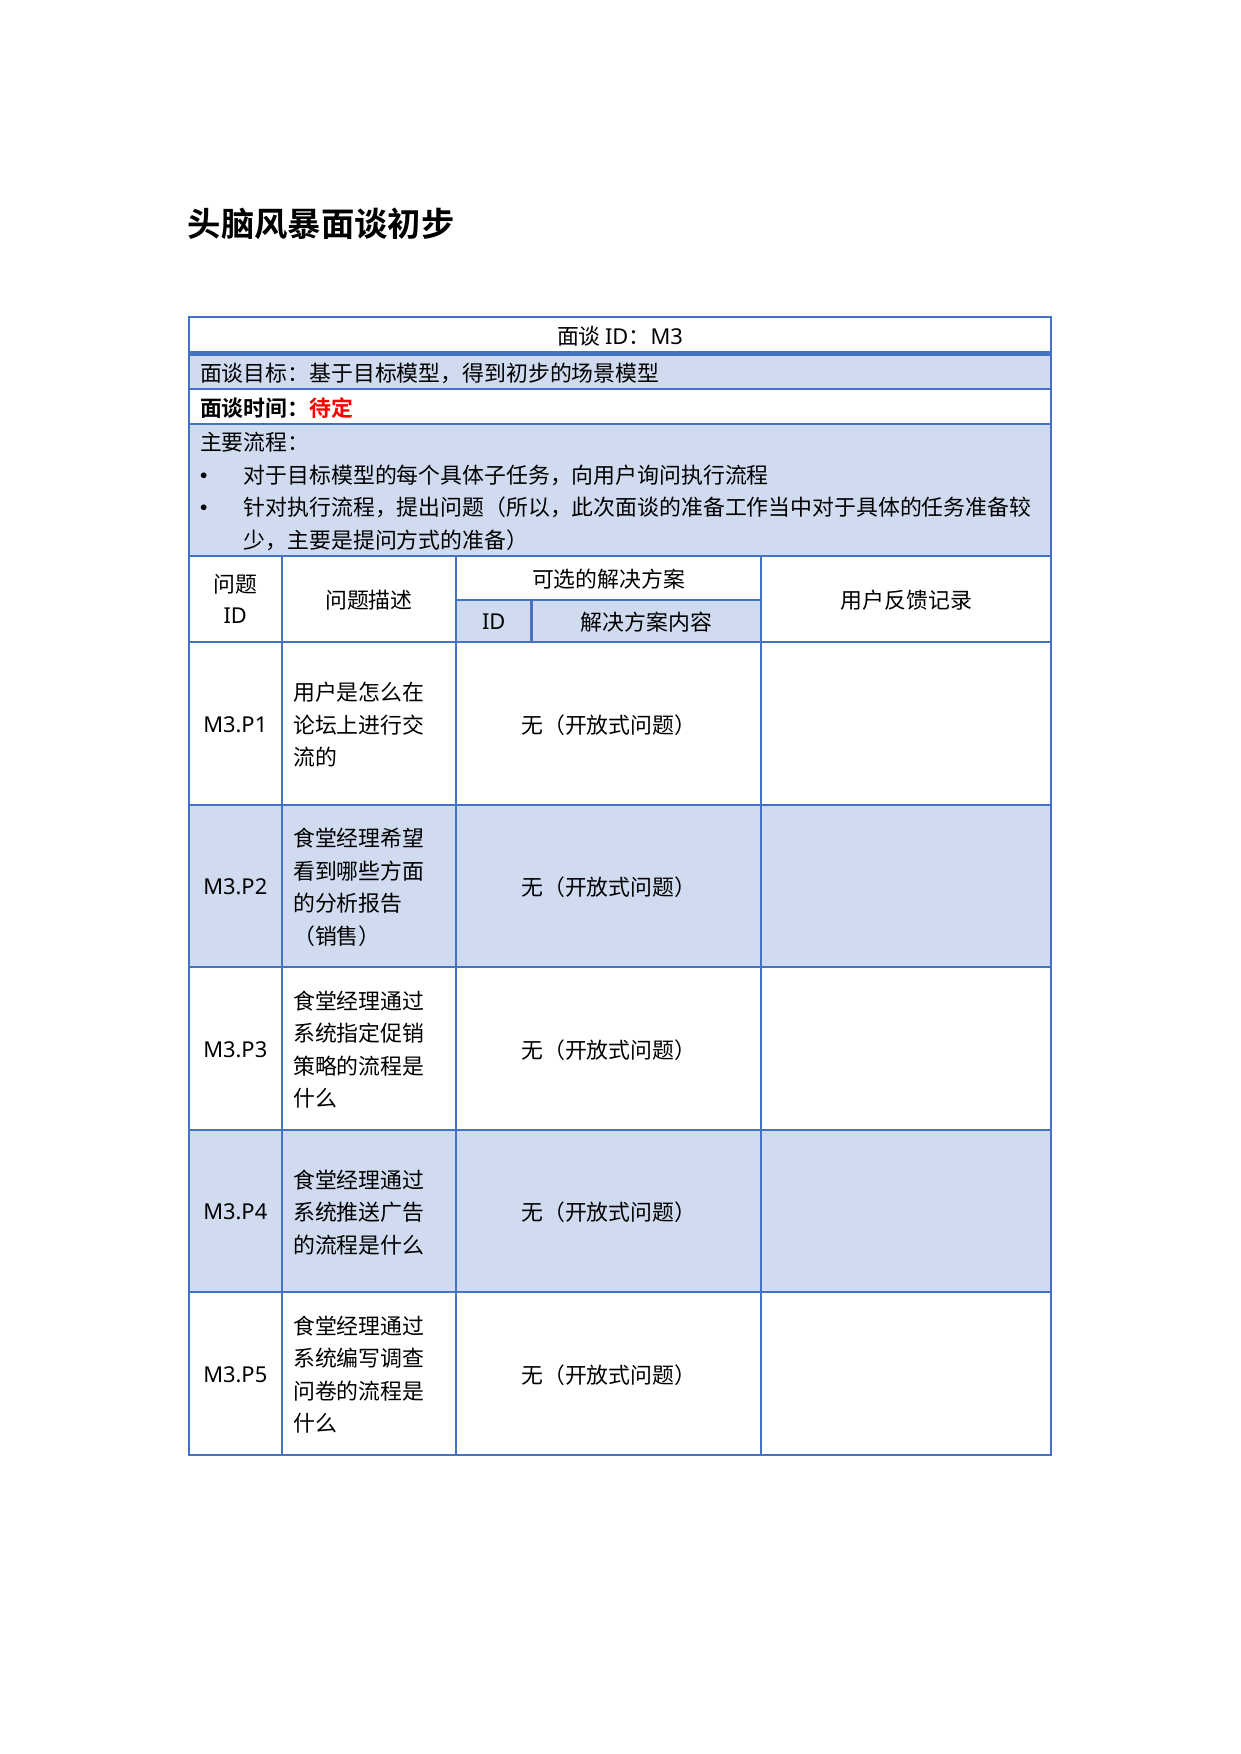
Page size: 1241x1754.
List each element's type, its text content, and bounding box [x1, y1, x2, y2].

table_cell 无（开放式问题） [457, 806, 760, 966]
table_cell 用户反馈记录 [762, 557, 1050, 641]
table_cell M3.P2 [190, 806, 281, 966]
table_header 面谈ID：M3 [190, 318, 1050, 351]
table_cell 食堂经理通过系统指定促销策略的流程是什么 [283, 968, 455, 1129]
table_cell [762, 1131, 1050, 1291]
table_cell 可选的解决方案 [457, 557, 760, 599]
table_cell 面谈目标：基于目标模型，得到初步的场景模型 [190, 356, 1050, 388]
table_cell 食堂经理通过系统推送广告的流程是什么 [283, 1131, 455, 1291]
table_cell ID [457, 601, 530, 641]
table_cell M3.P3 [190, 968, 281, 1129]
table_cell [762, 806, 1050, 966]
table_cell 问题描述 [283, 557, 455, 641]
table_cell M3.P1 [190, 643, 281, 804]
subtitle 头脑风暴面谈初步 [187, 189, 1053, 254]
table_cell 主要流程： 对于目标模型的每个具体子任务，向用户询问执行流程 针对执行流程，提出问题（所以，此次面谈的准备工作当中对于具体的任务准备较少，主要是提问方式的准备） [190, 425, 1050, 555]
table_cell 用户是怎么在论坛上进行交流的 [283, 643, 455, 804]
table_cell 面谈时间：待定 [190, 390, 1050, 423]
table_cell 无（开放式问题） [457, 968, 760, 1129]
table_cell 问题ID [190, 557, 281, 641]
table_cell [762, 968, 1050, 1129]
table_cell M3.P5 [190, 1293, 281, 1454]
table_cell 无（开放式问题） [457, 643, 760, 804]
table_cell 解决方案内容 [533, 601, 760, 641]
table_cell [762, 1293, 1050, 1454]
table_cell [762, 643, 1050, 804]
table_cell 无（开放式问题） [457, 1293, 760, 1454]
table_cell 食堂经理通过系统编写调查问卷的流程是什么 [283, 1293, 455, 1454]
table_cell 食堂经理希望看到哪些方面的分析报告（销售） [283, 806, 455, 966]
table_cell M3.P4 [190, 1131, 281, 1291]
table_cell 无（开放式问题） [457, 1131, 760, 1291]
